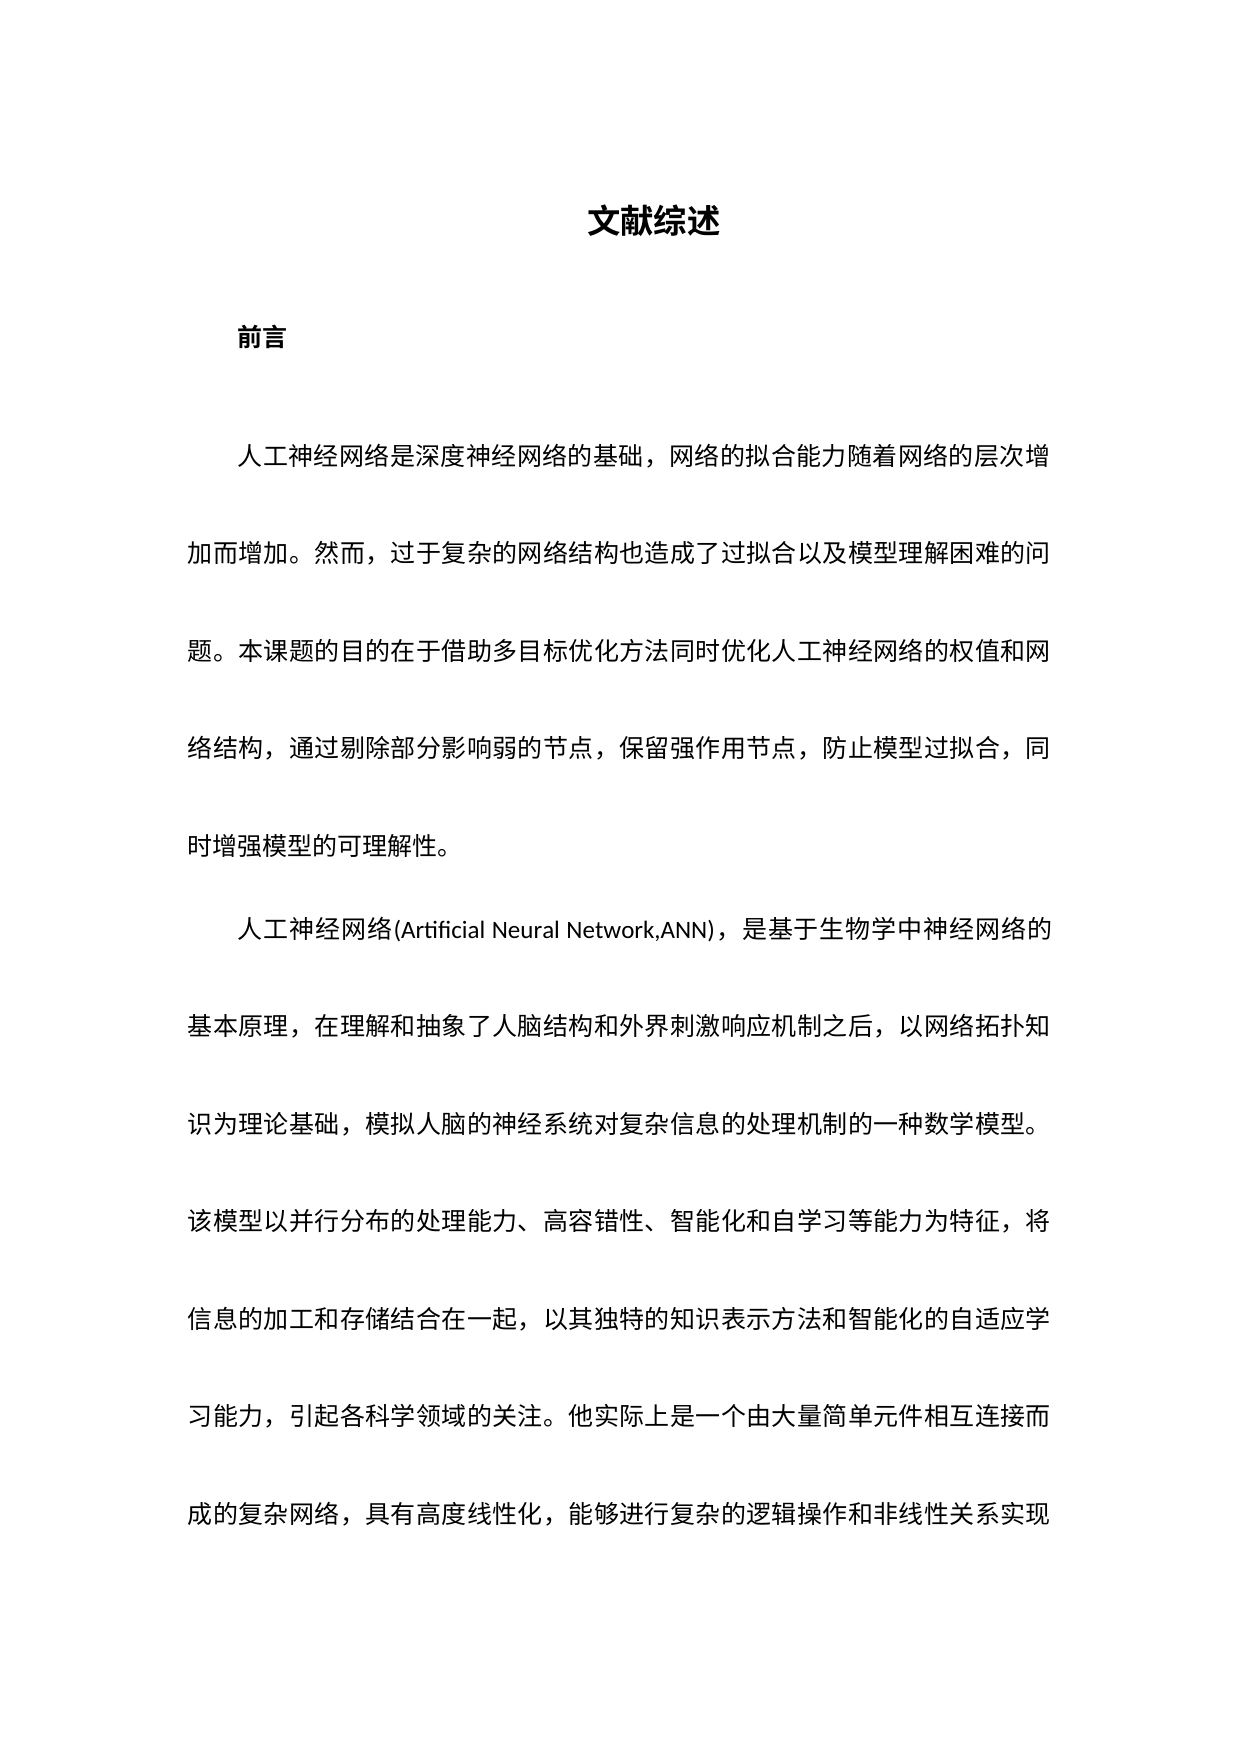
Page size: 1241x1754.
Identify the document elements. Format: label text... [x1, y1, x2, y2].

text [187, 895, 1053, 1545]
text 人工神经网络是深度神经网络的基础，网络的拟合能力随着网络的层次增加而增加。然而，过于复杂的网络结构也造成了过拟合以及模型理解困难的问题。本课题的目的在于借助多目标优化方法同时优化人工神经网络的权值和网络结构，通过剔除部分影响弱的节点，保留强作用节点，防止模型过拟合，同时增强模型的可理解性。 [187, 422, 1053, 877]
subtitle 前言 [187, 303, 1053, 368]
title 文献综述 [187, 187, 1053, 252]
